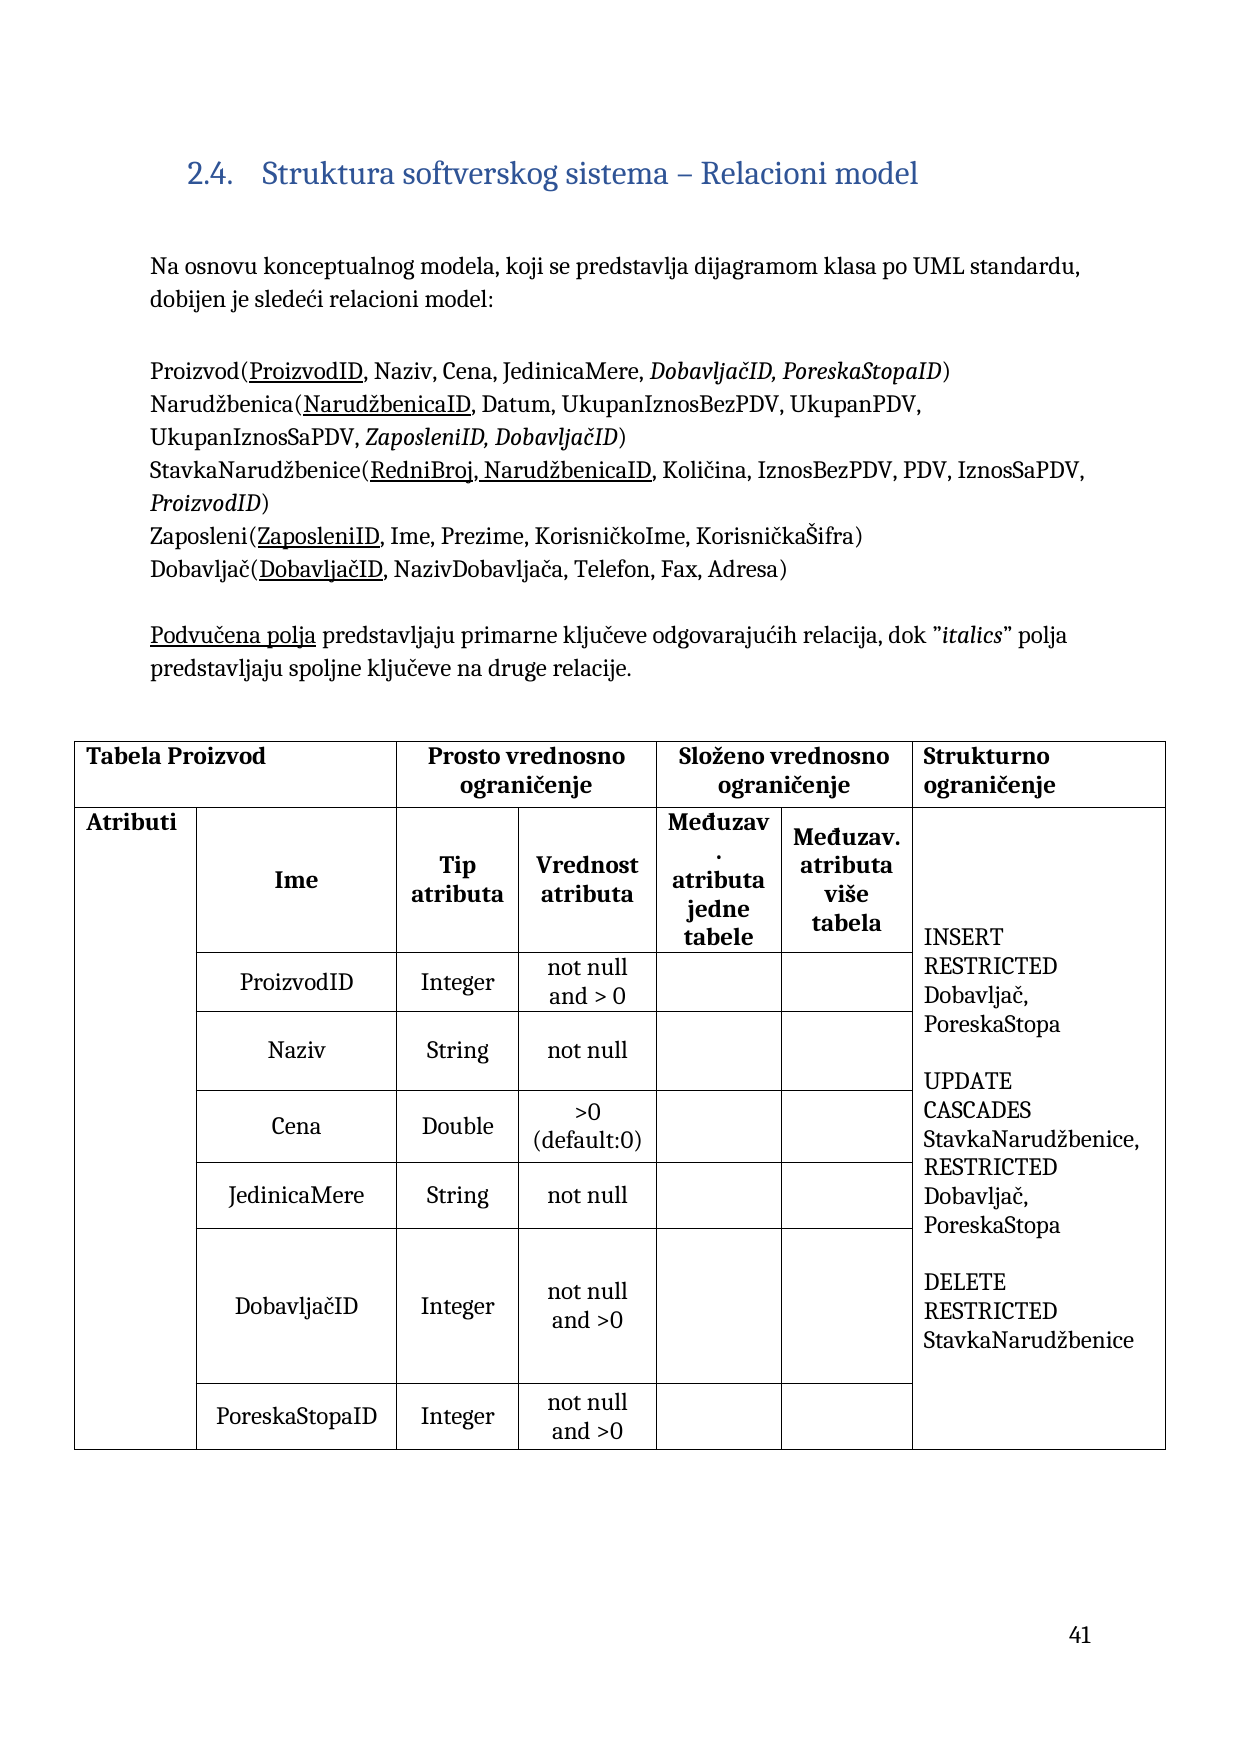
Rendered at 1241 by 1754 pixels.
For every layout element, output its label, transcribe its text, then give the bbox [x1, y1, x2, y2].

text Proizvod(ProizvodID, Naziv, Cena, JedinicaMere, DobavljačID, PoreskaStopaID) [150, 357, 1090, 385]
table_cell [657, 1229, 781, 1383]
text Podvučena polja predstavljaju primarne ključeve odgovarajućih relacija, dok ”italics” polja predstavljaju spoljne ključeve na druge relacije. [150, 621, 1090, 683]
table_cell [657, 1163, 781, 1228]
table_cell ProizvodID [197, 953, 396, 1011]
table_cell Double [397, 1091, 518, 1162]
table_cell Ime [197, 808, 396, 952]
table_header Prosto vrednosno ograničenje [397, 742, 656, 807]
table_cell DobavljačID [197, 1229, 396, 1383]
table_cell [657, 1384, 781, 1449]
table_cell String [397, 1012, 518, 1090]
table_cell Naziv [197, 1012, 396, 1090]
table_cell not null and > 0 [519, 953, 656, 1011]
table_cell Tip atributa [397, 808, 518, 952]
table_cell JedinicaMere [197, 1163, 396, 1228]
table_cell not null and >0 [519, 1229, 656, 1383]
table_cell [782, 953, 912, 1011]
table_cell not null [519, 1012, 656, 1090]
table_cell [75, 1383, 196, 1449]
table_cell [782, 1012, 912, 1090]
table_cell String [397, 1163, 518, 1228]
table_cell Atributi [75, 808, 196, 1383]
table_cell [782, 1091, 912, 1162]
table_cell INSERT RESTRICTED Dobavljač, PoreskaStopa UPDATE CASCADES StavkaNarudžbenice, RESTRICTED Dobavljač, PoreskaStopa DELETE RESTRICTED StavkaNarudžbenice [913, 808, 1165, 1383]
table_cell Integer [397, 1384, 518, 1449]
table_cell Vrednost atributa [519, 808, 656, 952]
table_cell Međuzav. atributa više tabela [782, 808, 912, 952]
table_cell Integer [397, 953, 518, 1011]
text Na osnovu konceptualnog modela, koji se predstavlja dijagramom klasa po UML standardu, dobijen je sledeći relacioni model: [150, 252, 1090, 314]
table_cell PoreskaStopaID [197, 1384, 396, 1449]
table_cell [657, 1091, 781, 1162]
text StavkaNarudžbenice(RedniBroj, NarudžbenicaID, Količina, IznosBezPDV, PDV, IznosSaPDV, ProizvodID) [150, 456, 1090, 517]
table_cell [913, 1383, 1165, 1449]
table_cell Međuzav. atributa jedne tabele [657, 808, 781, 952]
table_cell [782, 1384, 912, 1449]
table_cell [657, 1012, 781, 1090]
text Zaposleni(ZaposleniID, Ime, Prezime, KorisničkoIme, KorisničkaŠifra) [150, 522, 1090, 551]
subtitle Struktura softverskog sistema – Relacioni model [187, 154, 1090, 192]
table_cell [782, 1163, 912, 1228]
table_cell not null and >0 [519, 1384, 656, 1449]
table_cell Cena [197, 1091, 396, 1162]
table_header Strukturno ograničenje [913, 742, 1165, 807]
table_cell [657, 953, 781, 1011]
table_cell [782, 1229, 912, 1383]
table_cell not null [519, 1163, 656, 1228]
text Dobavljač(DobavljačID, NazivDobavljača, Telefon, Fax, Adresa) [150, 555, 1090, 583]
text Narudžbenica(NarudžbenicaID, Datum, UkupanIznosBezPDV, UkupanPDV, UkupanIznosSaPDV, ZaposleniID, DobavljačID) [150, 390, 1090, 451]
table_cell Integer [397, 1229, 518, 1383]
table_header Tabela Proizvod [75, 742, 396, 807]
table_cell >0 (default:0) [519, 1091, 656, 1162]
table_header Složeno vrednosno ograničenje [657, 742, 912, 807]
